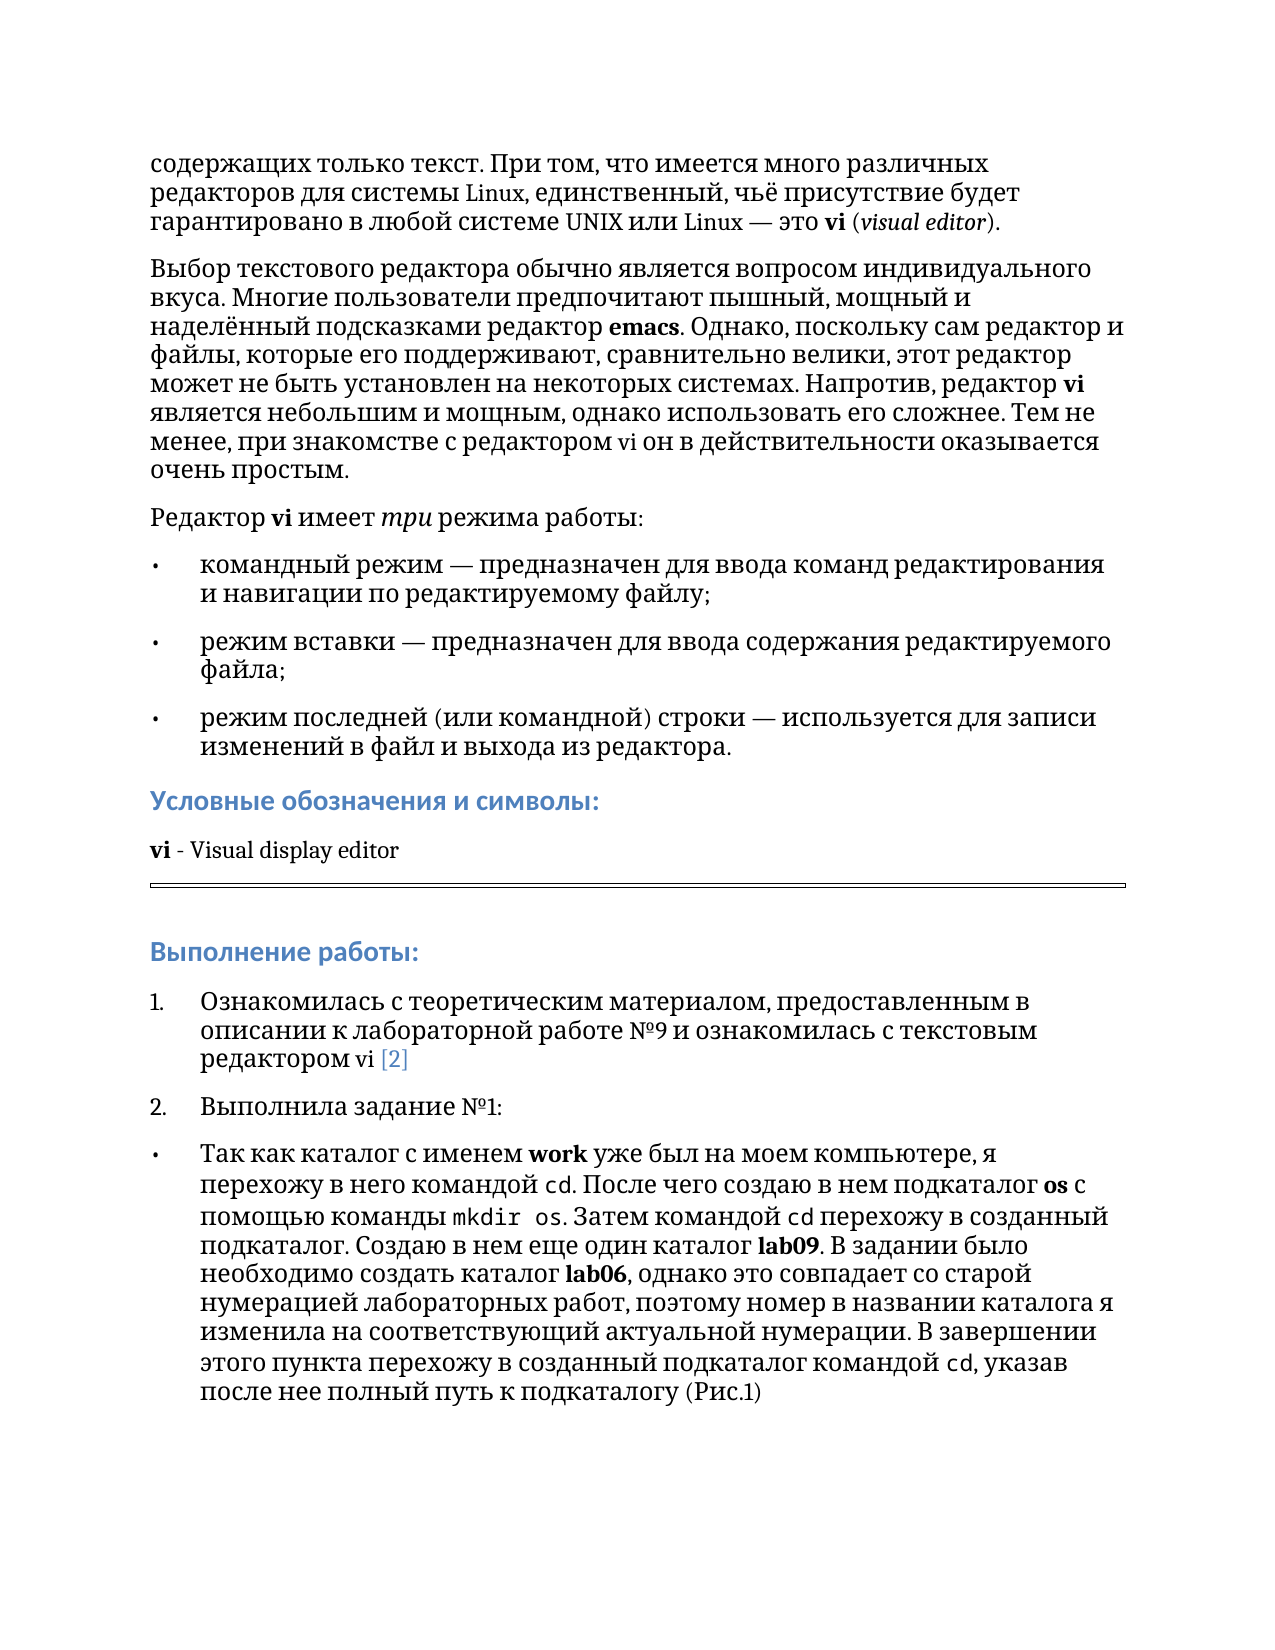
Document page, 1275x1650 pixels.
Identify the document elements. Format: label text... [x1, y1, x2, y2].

list режим вставки — предназначен для ввода содержания редактируемого файла; [150, 627, 1125, 685]
list Так как каталог с именем work уже был на моем компьютере, я перехожу в него командой cd. После чего создаю в нем подкаталог os с помощью команды mkdir os. Затем командой cd перехожу в созданный подкаталог. Создаю в нем еще один каталог lab09. В задании было необходимо создать каталог lab06, однако это совпадает со старой нумерацией лабораторных работ, поэтому номер в названии каталога я изменила на соответствующий актуальной нумерации. В завершении этого пункта перехожу в созданный подкаталог командой cd, указав после нее полный путь к подкаталогу (Рис.1) [150, 1140, 1125, 1407]
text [150, 150, 1125, 236]
list командный режим — предназначен для ввода команд редактирования и навигации по редактируемому файлу; [150, 551, 1125, 609]
list Ознакомилась с теоретическим материалом, предоставленным в описании к лабораторной работе №9 и ознакомилась с текстовым редактором vi [2] [150, 988, 1125, 1074]
text Выбор текстового редактора обычно является вопросом индивидуального вкуса. Многие пользователи предпочитают пышный, мощный и наделённый подсказками редактор emacs. Однако, поскольку сам редактор и файлы, которые его поддерживают, сравнительно велики, этот редактор может не быть установлен на некоторых системах. Напротив, редактор vi является небольшим и мощным, однако использовать его сложнее. Тем не менее, при знакомстве с редактором vi он в действительности оказывается очень простым. [150, 255, 1125, 485]
list режим последней (или командной) строки — используется для записи изменений в файл и выхода из редактора. [150, 704, 1125, 761]
text vi - Visual display editor [150, 836, 1125, 865]
subtitle Условные обозначения и символы: [150, 782, 1125, 818]
text Редактор vi имеет три режима работы: [150, 504, 1125, 532]
subtitle Выполнение работы: [150, 933, 1125, 969]
list Выполнила задание №1: [150, 1093, 1125, 1122]
